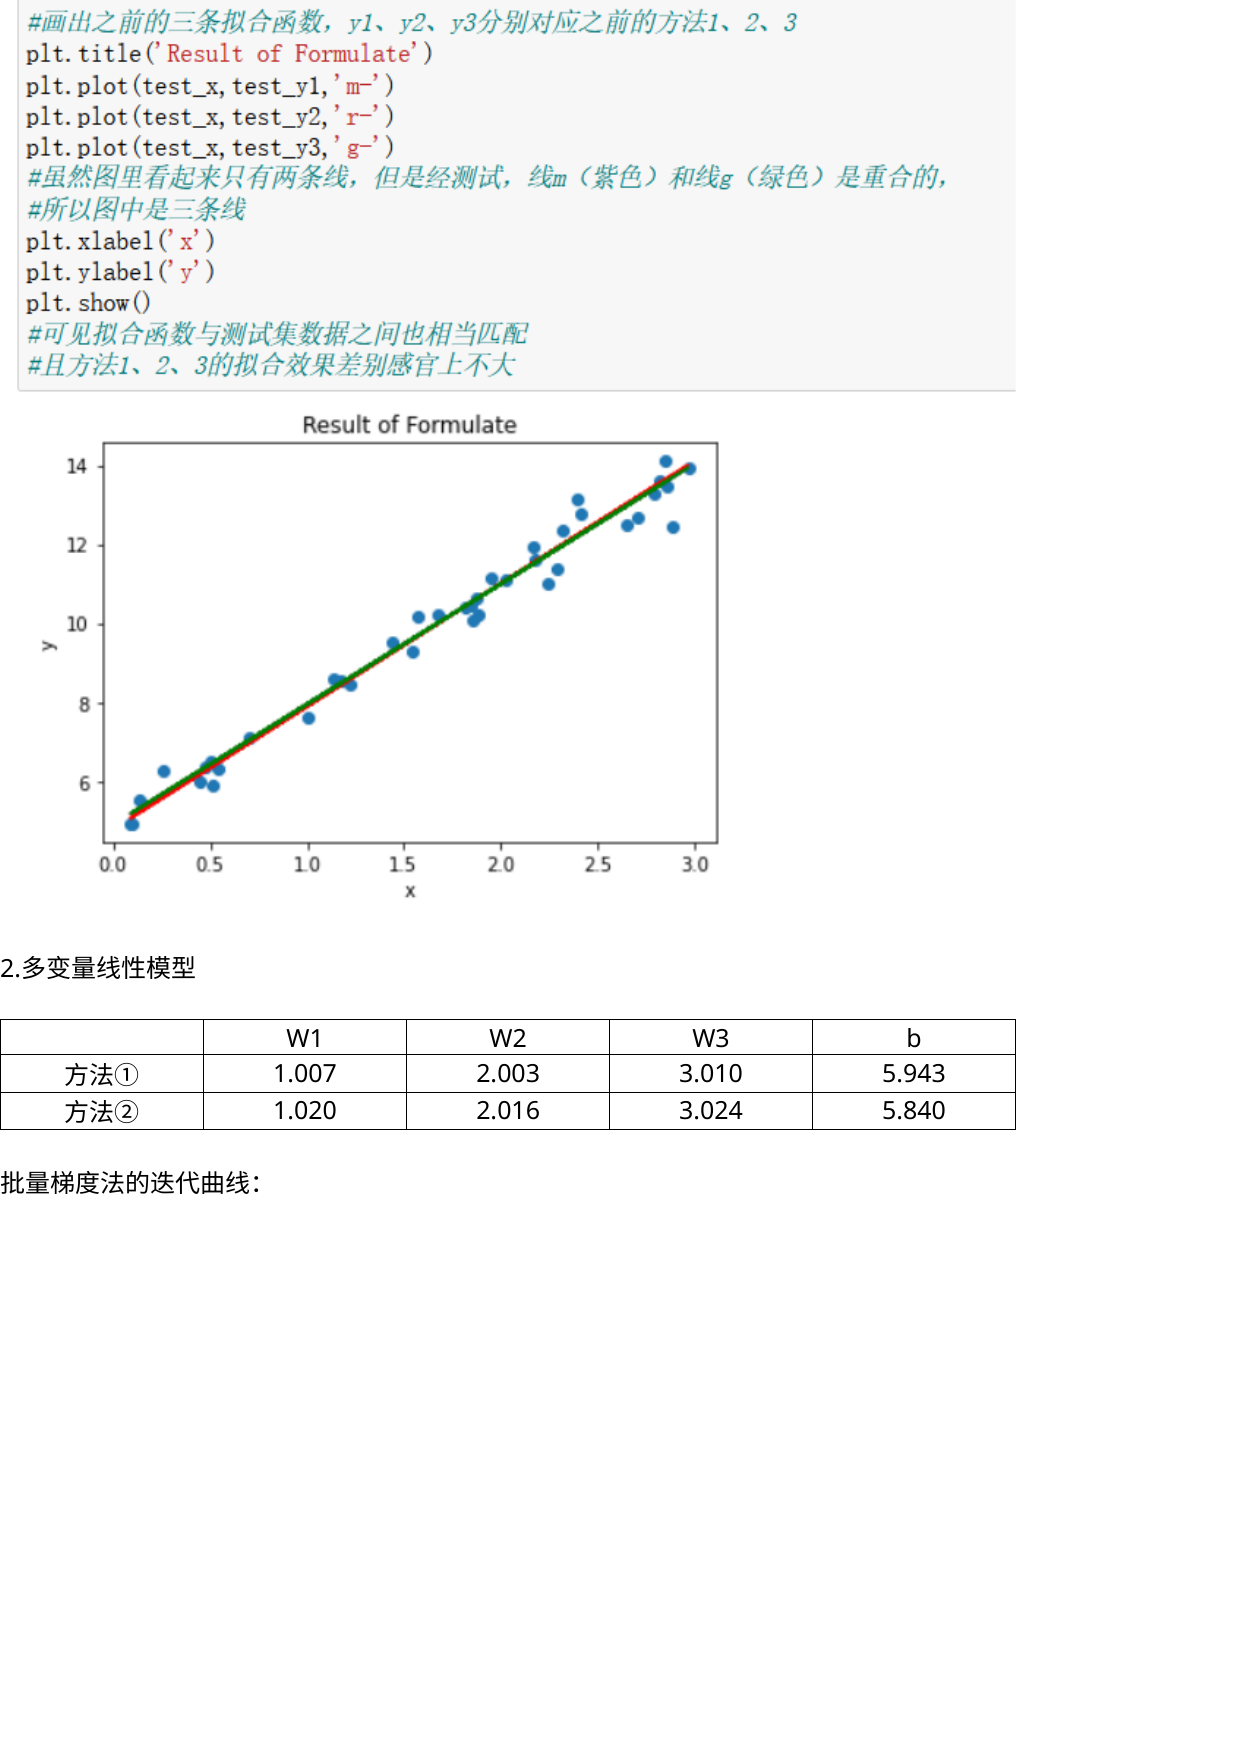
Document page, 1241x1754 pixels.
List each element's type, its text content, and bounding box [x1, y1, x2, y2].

picture [0, 0, 1016, 915]
table_header W1 [204, 1020, 406, 1054]
table_cell 5.943 [813, 1055, 1015, 1092]
text 批量梯度法的迭代曲线： [0, 1164, 1240, 1200]
table_header b [813, 1020, 1015, 1054]
table_cell 方法① [1, 1055, 203, 1092]
table_header [1, 1020, 203, 1054]
text 2.多变量线性模型 [0, 949, 1240, 985]
table_cell 2.016 [407, 1093, 609, 1129]
table_cell 1.007 [204, 1055, 406, 1092]
table_cell 3.024 [610, 1093, 812, 1129]
table_cell 方法② [1, 1093, 203, 1129]
table_cell 5.840 [813, 1093, 1015, 1129]
table_header W2 [407, 1020, 609, 1054]
table_cell 3.010 [610, 1055, 812, 1092]
table_cell 1.020 [204, 1093, 406, 1129]
table_header W3 [610, 1020, 812, 1054]
table_cell 2.003 [407, 1055, 609, 1092]
